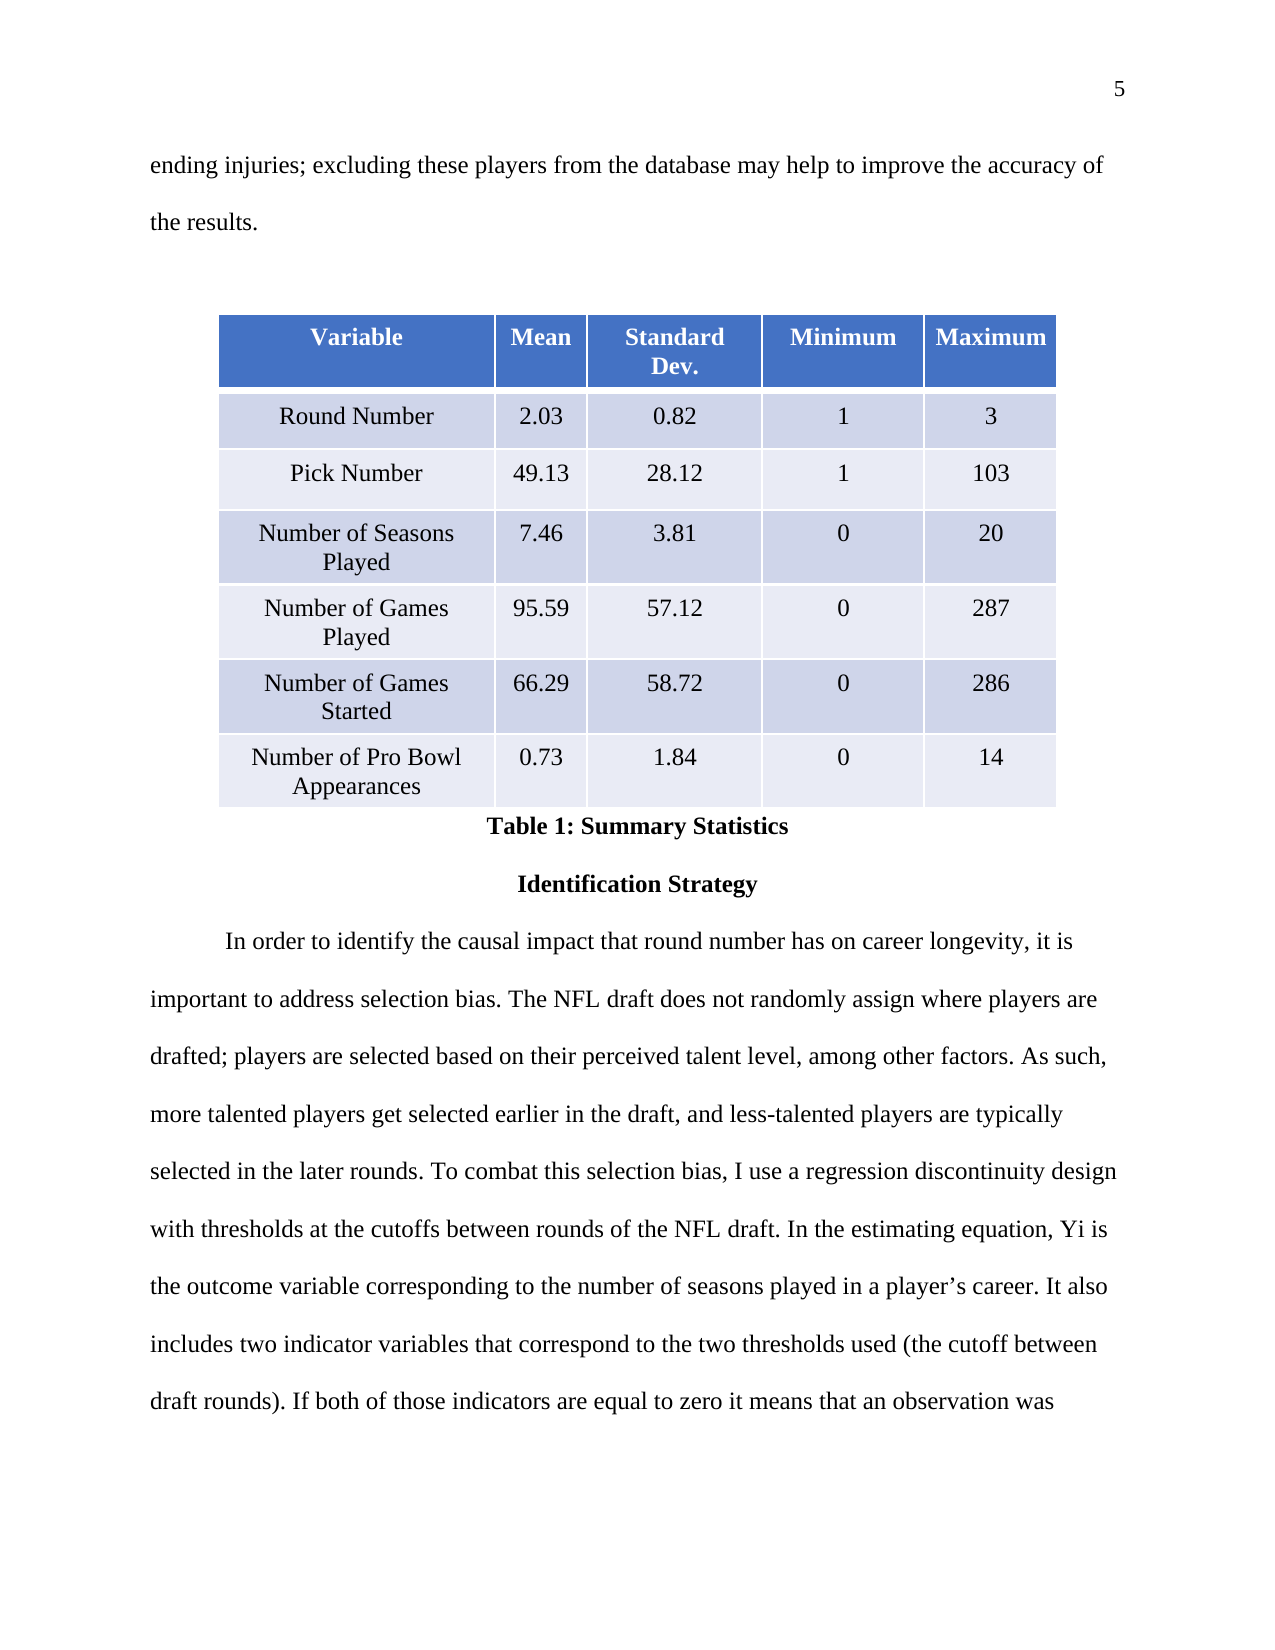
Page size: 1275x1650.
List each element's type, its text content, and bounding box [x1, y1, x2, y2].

table_cell 1 [763, 394, 923, 448]
table_cell 287 [925, 586, 1056, 658]
table_cell Number of Pro Bowl Appearances [219, 735, 494, 807]
table_header Maximum [925, 315, 1056, 387]
table_cell 95.59 [496, 586, 586, 658]
table_cell 20 [925, 511, 1056, 583]
table_cell Round Number [219, 394, 494, 448]
table_cell 14 [925, 735, 1056, 807]
table_cell 0 [763, 511, 923, 583]
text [150, 150, 1125, 236]
table_cell 28.12 [588, 450, 761, 509]
table_cell 1 [763, 450, 923, 509]
table_cell 0.82 [588, 394, 761, 448]
table_cell 7.46 [496, 511, 586, 583]
text Identification Strategy [150, 869, 1125, 897]
table_cell 3.81 [588, 511, 761, 583]
table_cell 0 [763, 735, 923, 807]
table_cell Pick Number [219, 450, 494, 509]
table_cell 0.73 [496, 735, 586, 807]
table_cell 0 [763, 660, 923, 733]
table_cell 66.29 [496, 660, 586, 733]
table_cell 0 [763, 586, 923, 658]
table_header Variable [219, 315, 494, 387]
table_cell Number of Games Started [219, 660, 494, 733]
table_header Mean [496, 315, 586, 387]
table_header Minimum [763, 315, 923, 387]
table_cell 103 [925, 450, 1056, 509]
table_cell 1.84 [588, 735, 761, 807]
table_cell 58.72 [588, 660, 761, 733]
table_cell 286 [925, 660, 1056, 733]
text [150, 926, 1125, 1415]
table_cell 57.12 [588, 586, 761, 658]
table_header Standard Dev. [588, 315, 761, 387]
table_cell 3 [925, 394, 1056, 448]
table_cell 49.13 [496, 450, 586, 509]
text Table 1: Summary Statistics [150, 552, 1125, 840]
table_cell 2.03 [496, 394, 586, 448]
table_cell Number of Seasons Played [219, 511, 494, 583]
table_cell Number of Games Played [219, 586, 494, 658]
